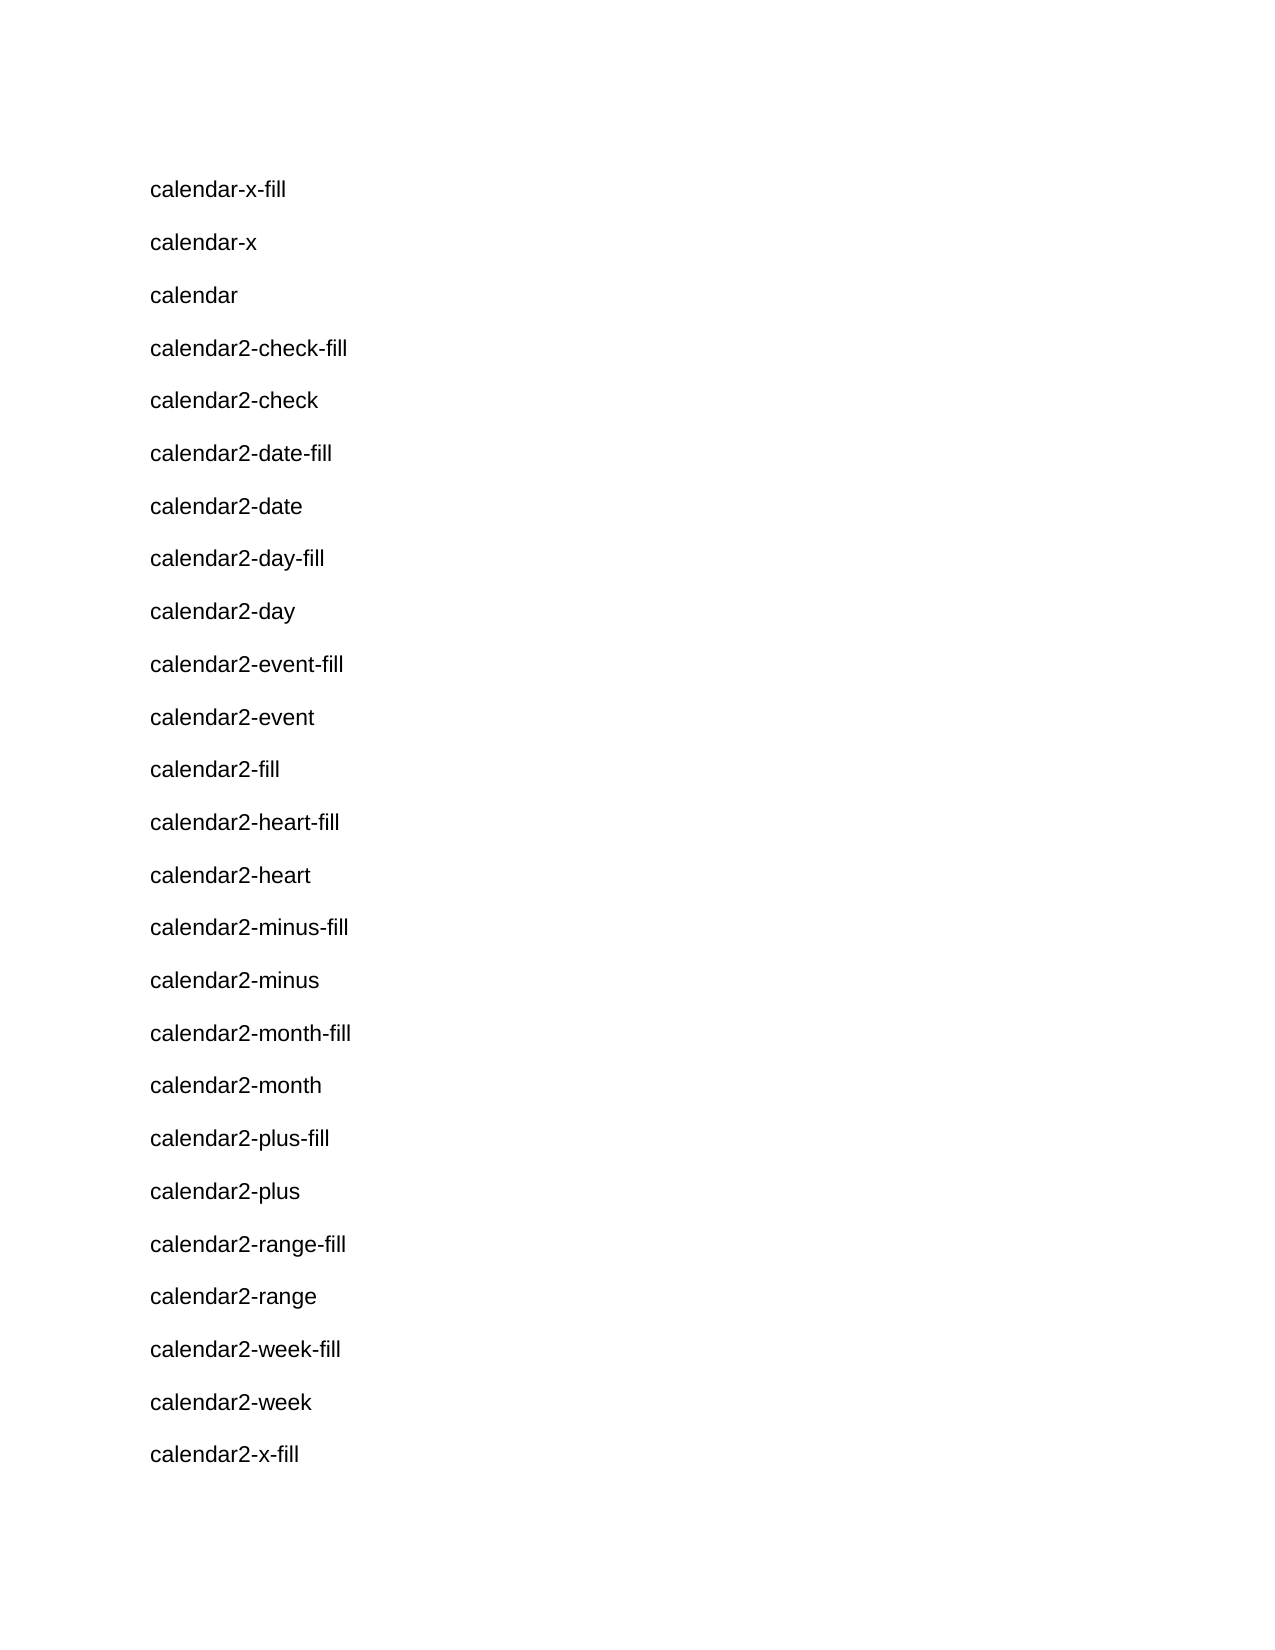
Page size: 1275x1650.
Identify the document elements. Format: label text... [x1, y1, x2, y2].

text calendar2-month-fill [150, 1020, 1125, 1046]
text calendar2-day [150, 598, 1125, 624]
text calendar2-check [150, 387, 1125, 413]
text calendar2-heart [150, 862, 1125, 888]
text calendar2-week-fill [150, 1336, 1125, 1362]
text calendar2-event [150, 703, 1125, 730]
text calendar2-minus-fill [150, 914, 1125, 941]
text calendar2-month [150, 1072, 1125, 1099]
text calendar [150, 282, 1125, 308]
text calendar2-event-fill [150, 651, 1125, 677]
text calendar-x [150, 229, 1125, 255]
text calendar2-plus [150, 1178, 1125, 1204]
text calendar2-check-fill [150, 334, 1125, 361]
text calendar2-range-fill [150, 1231, 1125, 1257]
text calendar2-minus [150, 967, 1125, 993]
text calendar2-day-fill [150, 545, 1125, 572]
text calendar-x-fill [150, 176, 1125, 203]
text calendar2-x-fill [150, 1441, 1125, 1468]
text calendar2-date-fill [150, 440, 1125, 466]
text calendar2-range [150, 1283, 1125, 1309]
text calendar2-week [150, 1389, 1125, 1415]
text calendar2-date [150, 493, 1125, 519]
text calendar2-plus-fill [150, 1125, 1125, 1151]
text calendar2-fill [150, 756, 1125, 782]
text calendar2-heart-fill [150, 809, 1125, 835]
